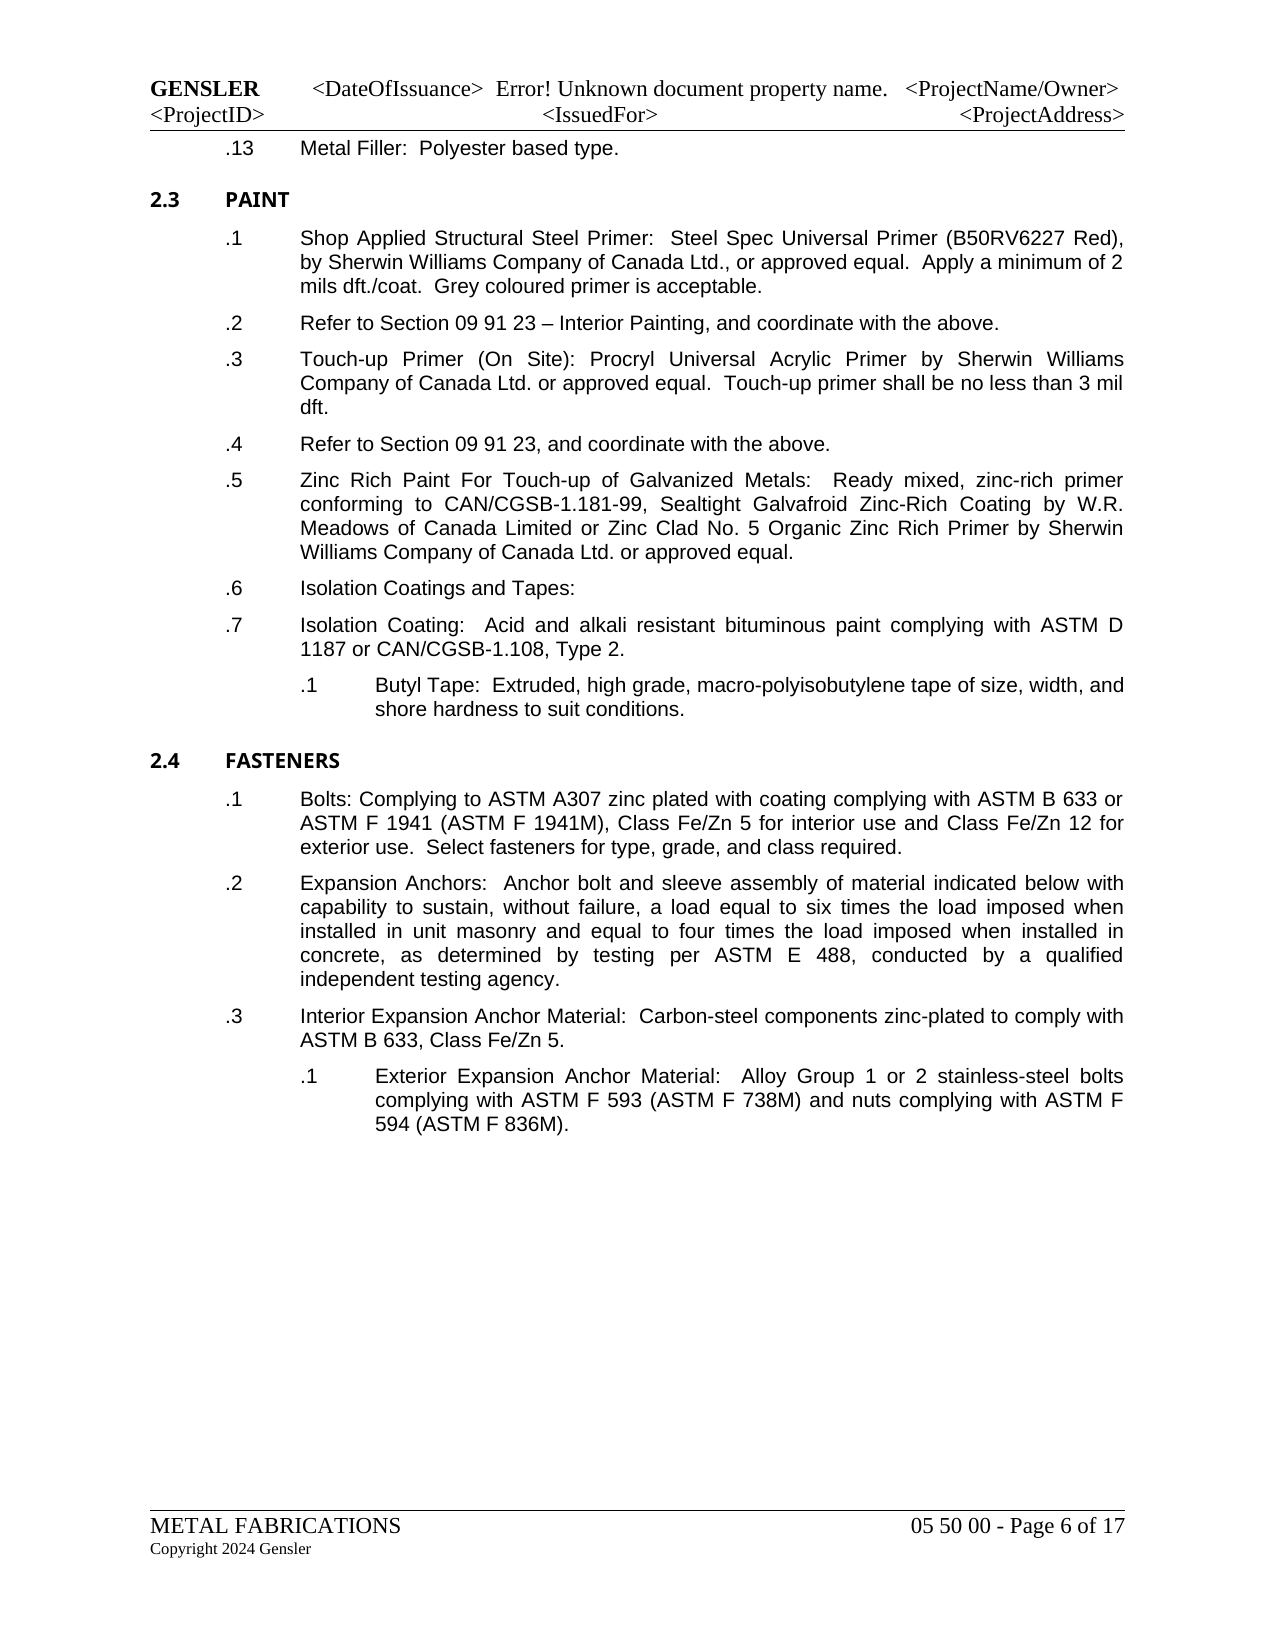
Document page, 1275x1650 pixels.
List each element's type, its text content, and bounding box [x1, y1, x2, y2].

text Touch-up Primer (On Site): Procryl Universal Acrylic Primer by Sherwin Williams Company of Canada Ltd. or approved equal. Touch-up primer shall be no less than 3 mil dft. [225, 347, 1125, 419]
text Refer to Section 09 91 23, and coordinate with the above. [225, 431, 1125, 455]
text Metal Filler: Polyester based type. [225, 136, 1125, 160]
text fasteners [150, 746, 1125, 774]
text Refer to Section 09 91 23 – Interior Painting, and coordinate with the above. [225, 311, 1125, 334]
text Interior Expansion Anchor Material: Carbon-steel components zinc-plated to comply with ASTM B 633, Class Fe/Zn 5. [225, 1003, 1125, 1051]
text Shop Applied Structural Steel Primer: Steel Spec Universal Primer (B50RV6227 Red), by Sherwin Williams Company of Canada Ltd., or approved equal. Apply a minimum of 2 mils dft./coat. Grey coloured primer is acceptable. [225, 226, 1125, 298]
text Isolation Coatings and Tapes: [225, 576, 1125, 600]
text Expansion Anchors: Anchor bolt and sleeve assembly of material indicated below with capability to sustain, without failure, a load equal to six times the load imposed when installed in unit masonry and equal to four times the load imposed when installed in concrete, as determined by testing per ASTM E 488, conducted by a qualified independent testing agency. [225, 871, 1125, 991]
text Zinc Rich Paint For Touch-up of Galvanized Metals: Ready mixed, zinc-rich primer conforming to CAN/CGSB-1.181-99, Sealtight Galvafroid Zinc-Rich Coating by W.R. Meadows of Canada Limited or Zinc Clad No. 5 Organic Zinc Rich Primer by Sherwin Williams Company of Canada Ltd. or approved equal. [225, 468, 1125, 564]
text paint [150, 185, 1125, 214]
text Exterior Expansion Anchor Material: Alloy Group 1 or 2 stainless-steel bolts complying with ASTM F 593 (ASTM F 738M) and nuts complying with ASTM F 594 (ASTM F 836M). [300, 1064, 1125, 1136]
text Bolts: Complying to ASTM A307 zinc plated with coating complying with ASTM B 633 or ASTM F 1941 (ASTM F 1941M), Class Fe/Zn 5 for interior use and Class Fe/Zn 12 for exterior use. Select fasteners for type, grade, and class required. [225, 787, 1125, 859]
text Isolation Coating: Acid and alkali resistant bituminous paint complying with ASTM D 1187 or CAN/CGSB-1.108, Type 2. [225, 613, 1125, 661]
text Butyl Tape: Extruded, high grade, macro-polyisobutylene tape of size, width, and shore hardness to suit conditions. [300, 673, 1125, 721]
